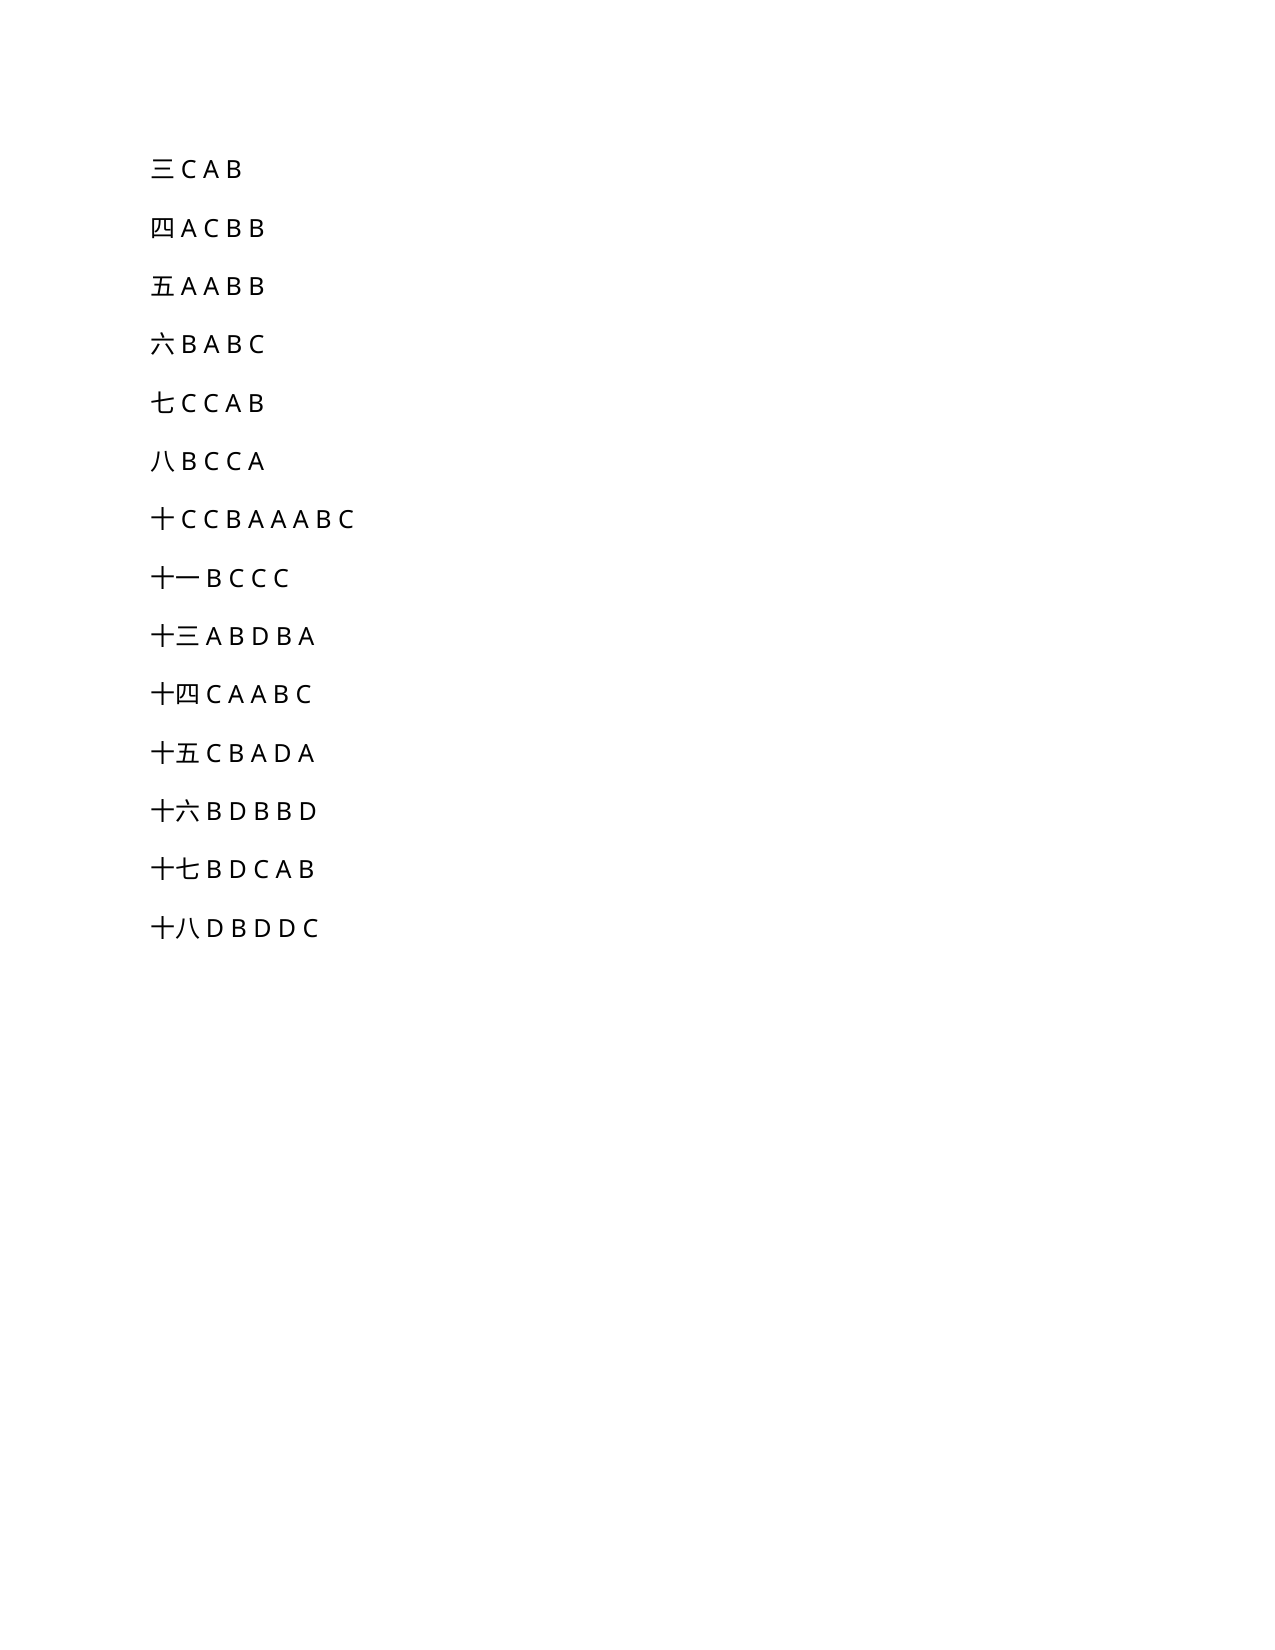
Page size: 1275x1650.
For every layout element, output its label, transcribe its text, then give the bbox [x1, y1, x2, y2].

text 十八 D B D D C [150, 908, 1125, 944]
text 三 C A B [150, 150, 1125, 186]
text 十三 A B D B A [150, 617, 1125, 653]
text 七 C C A B [150, 383, 1125, 419]
text 八 B C C A [150, 442, 1125, 478]
text 六 B A B C [150, 325, 1125, 361]
text 四 A C B B [150, 208, 1125, 244]
text 十四 C A A B C [150, 675, 1125, 711]
text 十一 B C C C [150, 558, 1125, 594]
text 十六 B D B B D [150, 792, 1125, 828]
text 十五 C B A D A [150, 733, 1125, 769]
text 十七 B D C A B [150, 850, 1125, 886]
text 五 A A B B [150, 267, 1125, 303]
text 十 C C B A A A B C [150, 500, 1125, 536]
